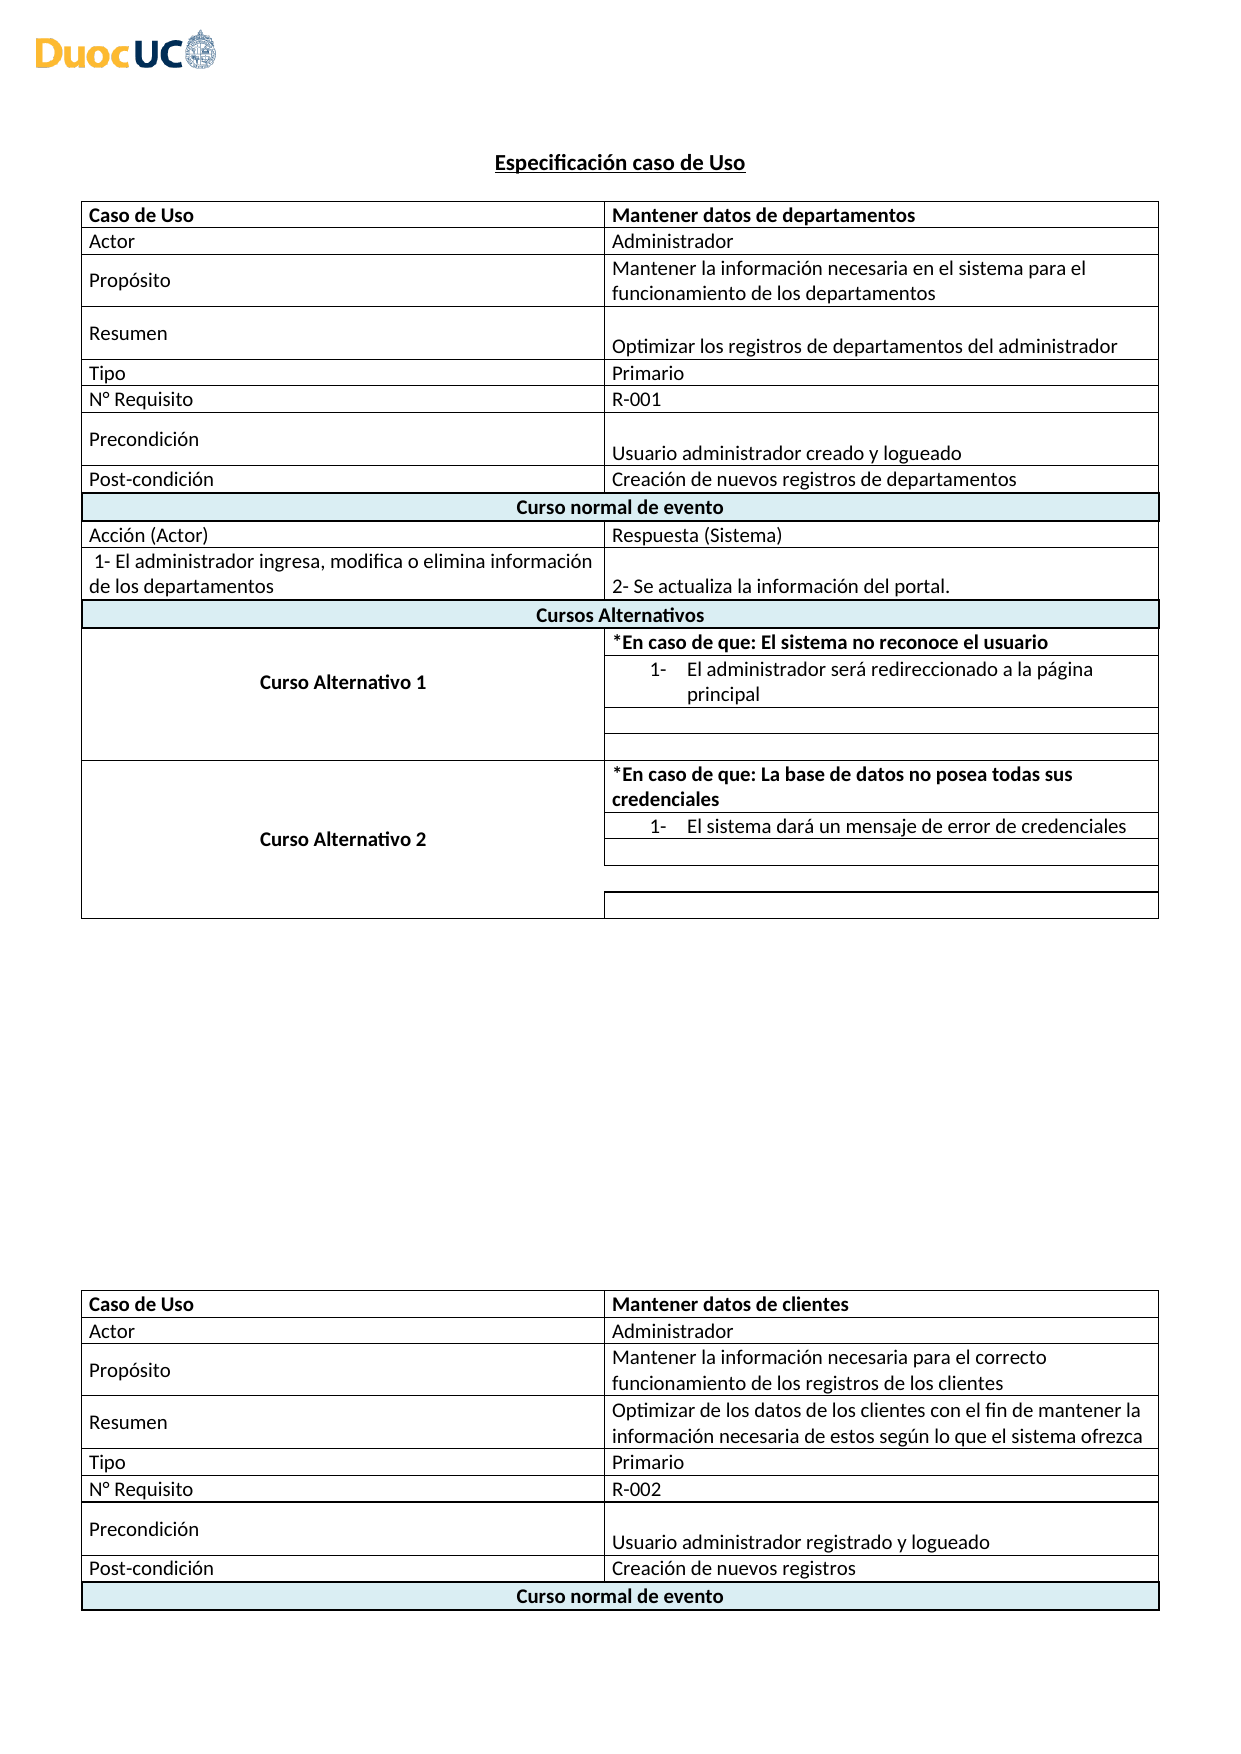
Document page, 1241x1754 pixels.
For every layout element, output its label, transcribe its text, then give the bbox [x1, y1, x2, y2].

table_cell [605, 893, 1158, 918]
table_cell Tipo [82, 1449, 604, 1475]
table_cell Curso Alternativo 2 [82, 761, 604, 918]
table_cell El administrador será redireccionado a la página principal [605, 656, 1158, 707]
table_cell Resumen [82, 1396, 604, 1448]
picture [29, 28, 221, 69]
table_header Caso de Uso [82, 1291, 604, 1317]
table_cell *En caso de que: El sistema no reconoce el usuario [605, 629, 1158, 655]
table_cell Curso normal de evento [83, 1583, 1158, 1609]
table_cell Administrador [605, 1318, 1158, 1343]
table_cell Resumen [82, 307, 604, 359]
table_cell Primario [605, 360, 1158, 385]
table_header Mantener datos de clientes [605, 1291, 1158, 1317]
table_cell 2- Se actualiza la información del portal. [605, 548, 1158, 599]
table_cell N° Requisito [82, 386, 604, 412]
table_cell Respuesta (Sistema) [605, 522, 1158, 547]
table_cell Curso normal de evento [83, 494, 1158, 520]
table_cell Precondición [82, 1503, 604, 1554]
table_cell El sistema dará un mensaje de error de credenciales [605, 813, 1158, 838]
table_cell Actor [82, 1318, 604, 1343]
table_cell Usuario administrador creado y logueado [605, 413, 1158, 465]
table_cell Creación de nuevos registros de departamentos [605, 466, 1158, 492]
table_cell [605, 708, 1158, 733]
table_cell 1- El administrador ingresa, modifica o elimina información de los departamentos [82, 548, 604, 599]
table_cell R-002 [605, 1476, 1158, 1501]
table_cell *En caso de que: La base de datos no posea todas sus credenciales [605, 761, 1158, 812]
table_cell Mantener la información necesaria para el correcto funcionamiento de los registros de los clientes [605, 1344, 1158, 1395]
table_cell Optimizar de los datos de los clientes con el fin de mantener la información necesaria de estos según lo que el sistema ofrezca [605, 1396, 1158, 1448]
table_cell Optimizar los registros de departamentos del administrador [605, 307, 1158, 359]
text Especificación caso de Uso [177, 148, 1063, 176]
table_cell [605, 734, 1158, 760]
table_cell Acción (Actor) [82, 522, 604, 547]
table_cell Cursos Alternativos [83, 601, 1158, 627]
table_cell Actor [82, 228, 604, 254]
table_cell Precondición [82, 413, 604, 465]
table_cell Creación de nuevos registros [605, 1556, 1158, 1581]
table_cell [605, 839, 1158, 865]
table_cell Curso Alternativo 1 [82, 629, 604, 760]
table_cell N° Requisito [82, 1476, 604, 1501]
table_header Mantener datos de departamentos [605, 202, 1158, 227]
table_cell Propósito [82, 255, 604, 306]
table_cell Post-condición [82, 1556, 604, 1581]
table_cell Mantener la información necesaria en el sistema para el funcionamiento de los departamentos [605, 255, 1158, 306]
table_header Caso de Uso [82, 202, 604, 227]
table_cell Administrador [605, 228, 1158, 254]
table_cell [605, 866, 1158, 891]
table_cell Post-condición [82, 466, 604, 492]
table_cell R-001 [605, 386, 1158, 412]
table_cell Tipo [82, 360, 604, 385]
table_cell Usuario administrador registrado y logueado [605, 1503, 1158, 1554]
table_cell Propósito [82, 1344, 604, 1395]
table_cell Primario [605, 1449, 1158, 1475]
